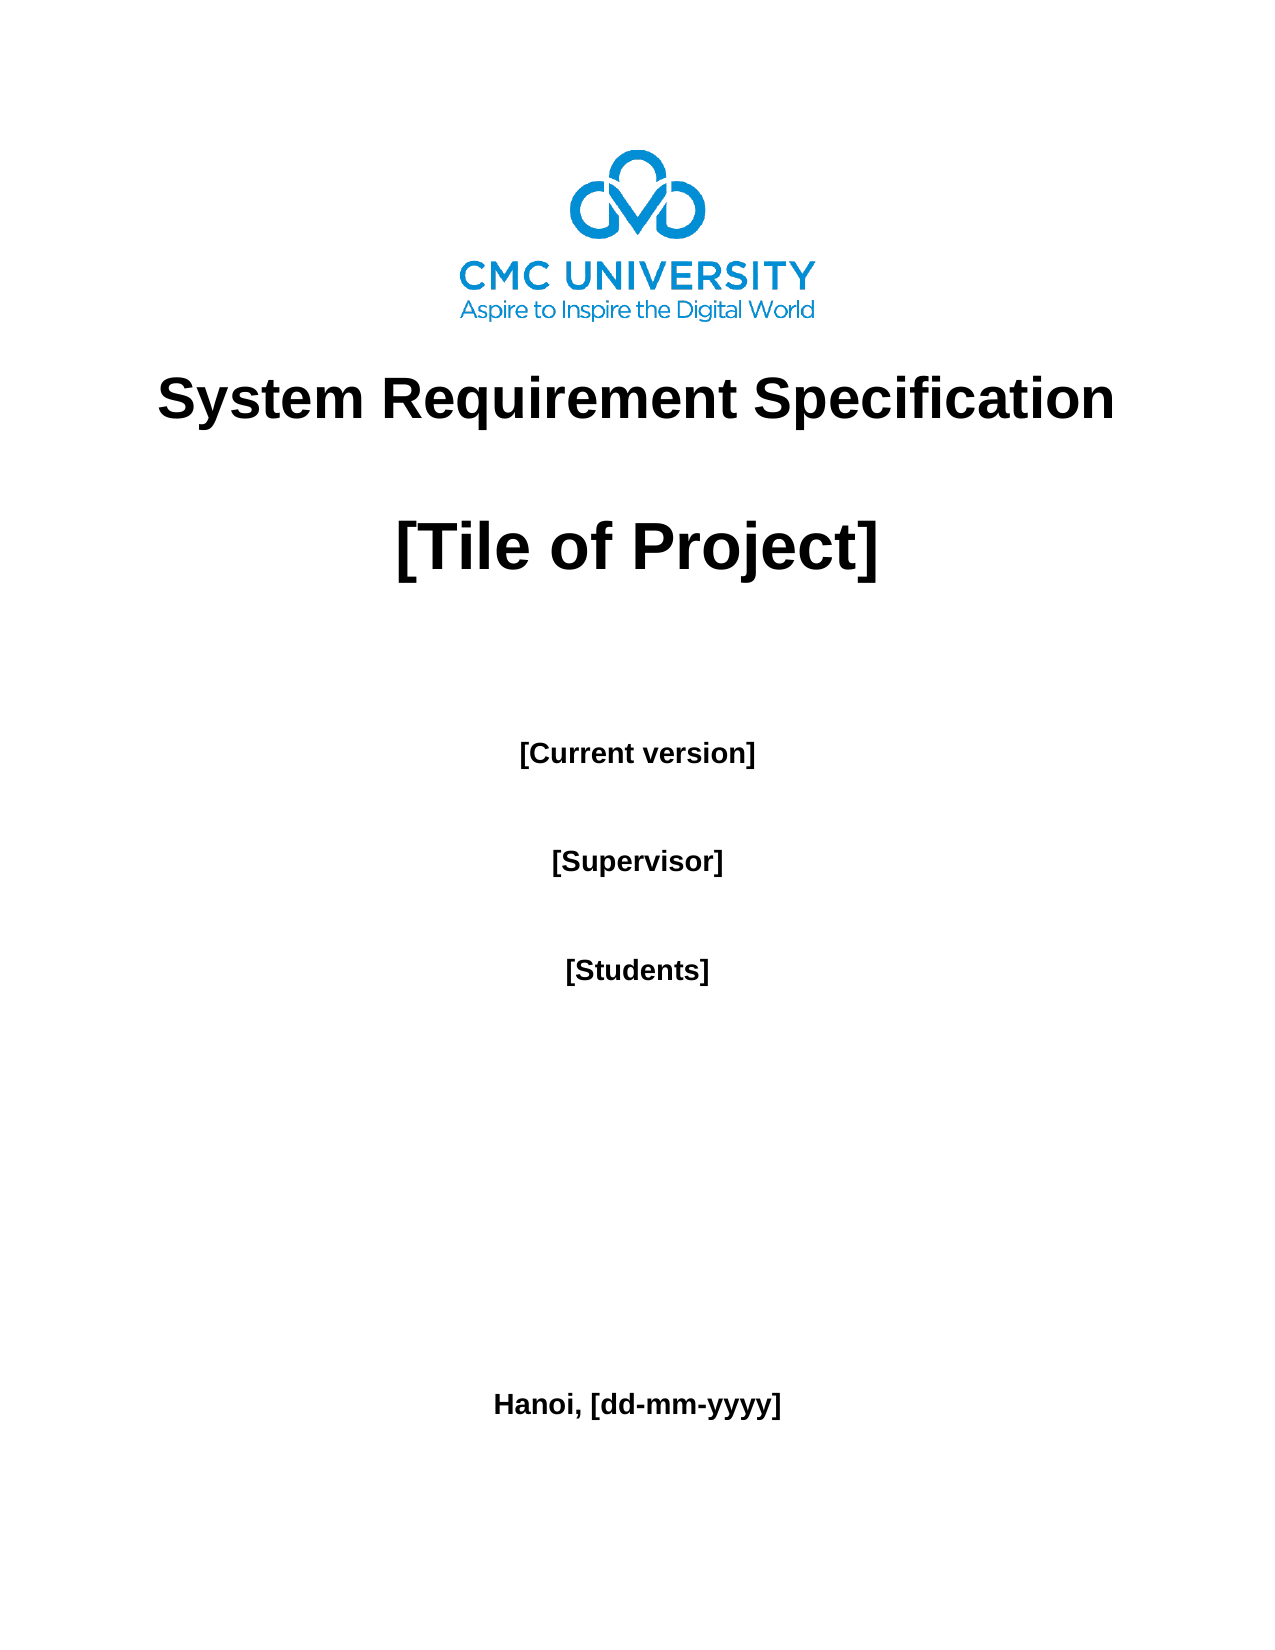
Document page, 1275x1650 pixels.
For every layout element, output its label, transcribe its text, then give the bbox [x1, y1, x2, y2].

picture [595, 307, 602, 316]
text Hanoi, [dd-mm-yyyy] [150, 1387, 1125, 1420]
title System Requirement Specification [Tile of Project] [150, 363, 1125, 584]
picture [680, 303, 690, 315]
text [Supervisor] [150, 844, 1125, 878]
picture [492, 307, 499, 316]
picture [702, 307, 709, 315]
text [Students] [150, 953, 1125, 986]
text [Current version] [150, 736, 1125, 769]
picture [459, 150, 816, 322]
